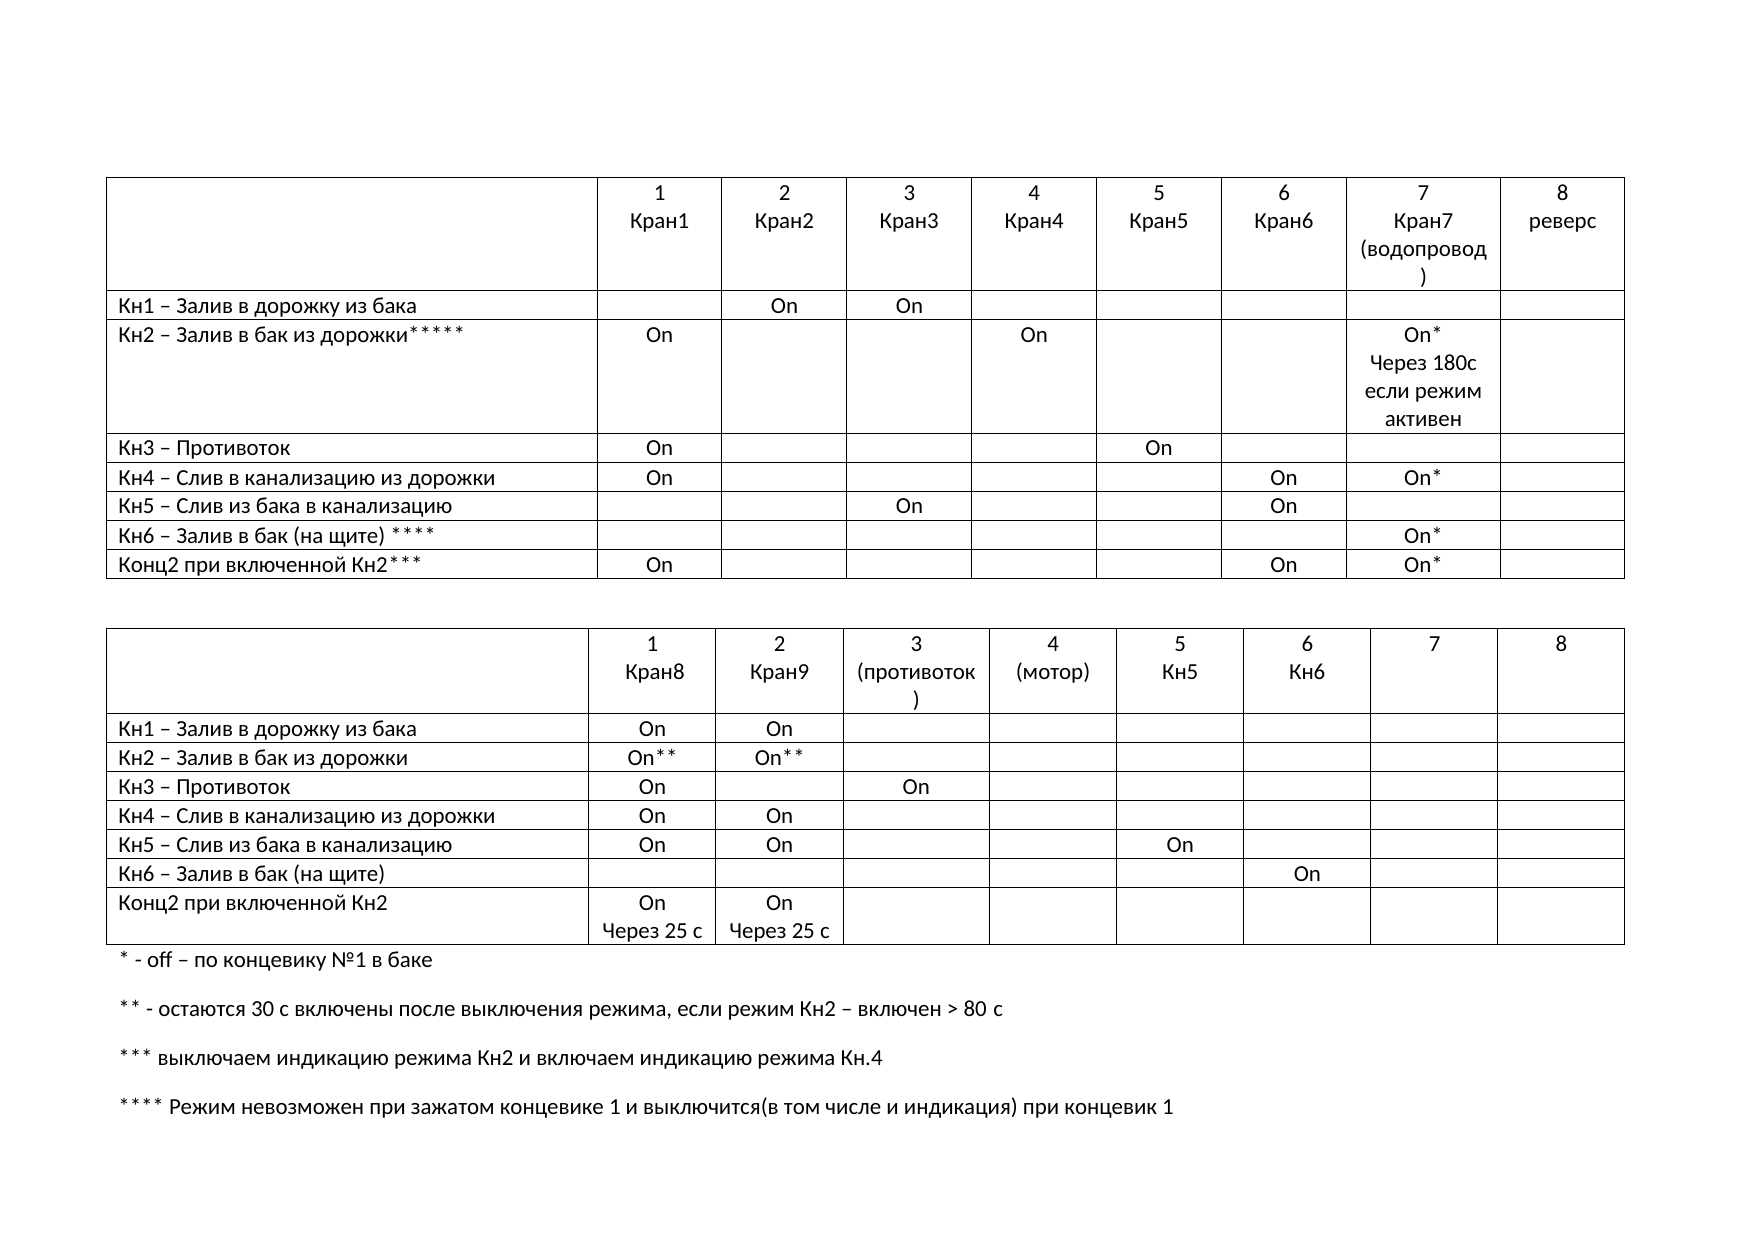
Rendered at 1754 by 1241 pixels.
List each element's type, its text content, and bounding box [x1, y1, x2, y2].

table_cell [972, 434, 1096, 462]
table_cell [1347, 492, 1500, 520]
table_cell [1222, 291, 1346, 319]
table_cell Кн6 – Залив в бак (на щите) [107, 859, 588, 887]
table_cell [1347, 434, 1500, 462]
table_cell On [1222, 550, 1346, 578]
table_cell [844, 714, 989, 742]
table_cell On [847, 492, 971, 520]
table_cell On* [1347, 463, 1500, 491]
table_cell On [1222, 463, 1346, 491]
table_cell [847, 550, 971, 578]
table_cell [722, 521, 846, 549]
table_cell On** [716, 743, 843, 771]
table_header 8 [1498, 629, 1624, 713]
table_cell [722, 492, 846, 520]
table_cell [1244, 714, 1370, 742]
table_cell [1097, 291, 1221, 319]
text **** Режим невозможен при зажатом концевике 1 и выключится(в том числе и индикация) при концевик 1 [118, 1092, 1636, 1120]
table_cell [1501, 521, 1624, 549]
table_cell [1097, 463, 1221, 491]
table_cell [1498, 830, 1624, 858]
table_cell Конц2 при включенной Кн2 [107, 888, 588, 944]
table_cell [1222, 320, 1346, 432]
table_cell [1097, 492, 1221, 520]
table_cell [589, 859, 715, 887]
table_cell Кн4 – Слив в канализацию из дорожки [107, 463, 597, 491]
table_cell [1371, 772, 1497, 800]
table_cell On [589, 772, 715, 800]
table_cell [844, 888, 989, 944]
table_header [107, 178, 597, 290]
table_cell On [847, 291, 971, 319]
table_cell On [844, 772, 989, 800]
table_cell [847, 463, 971, 491]
text * - off – по концевику №1 в баке [118, 945, 1636, 973]
table_cell [598, 521, 721, 549]
table_cell [716, 859, 843, 887]
table_cell [1117, 714, 1243, 742]
table_cell [1244, 888, 1370, 944]
table_cell [1117, 801, 1243, 829]
table_header 6 Кран6 [1222, 178, 1346, 290]
table_cell [844, 743, 989, 771]
table_cell [1498, 801, 1624, 829]
table_cell [990, 830, 1116, 858]
table_cell [844, 801, 989, 829]
table_header 3 (противоток) [844, 629, 989, 713]
table_cell [1501, 550, 1624, 578]
table_cell [1244, 801, 1370, 829]
table_header 2 Кран9 [716, 629, 843, 713]
table_cell [1097, 550, 1221, 578]
table_cell Кн2 – Залив в бак из дорожки [107, 743, 588, 771]
table_header 1 Кран8 [589, 629, 715, 713]
table_header 7 [1371, 629, 1497, 713]
table_cell On [598, 320, 721, 432]
table_cell [1371, 743, 1497, 771]
table_cell [1244, 772, 1370, 800]
table_cell Кн5 – Слив из бака в канализацию [107, 830, 588, 858]
table_cell On [1222, 492, 1346, 520]
table_cell [990, 859, 1116, 887]
table_cell [1222, 434, 1346, 462]
table_cell Кн1 – Залив в дорожку из бака [107, 714, 588, 742]
table_cell [1371, 888, 1497, 944]
table_header 5 Кн5 [1117, 629, 1243, 713]
table_header 5 Кран5 [1097, 178, 1221, 290]
table_cell [722, 550, 846, 578]
table_cell On [589, 830, 715, 858]
table_cell Кн2 – Залив в бак из дорожки***** [107, 320, 597, 432]
table_cell On [598, 434, 721, 462]
table_cell On [716, 830, 843, 858]
table_cell On [972, 320, 1096, 432]
table_cell [1501, 320, 1624, 432]
table_cell Кн3 – Противоток [107, 434, 597, 462]
table_cell On [1117, 830, 1243, 858]
table_cell [1222, 521, 1346, 549]
table_cell [1117, 859, 1243, 887]
table_cell Кн6 – Залив в бак (на щите) **** [107, 521, 597, 549]
table_cell Кн5 – Слив из бака в канализацию [107, 492, 597, 520]
table_cell On Через 25 с [589, 888, 715, 944]
table_cell [972, 463, 1096, 491]
table_header 2 Кран2 [722, 178, 846, 290]
table_cell On [1244, 859, 1370, 887]
table_cell [844, 859, 989, 887]
table_cell [1244, 830, 1370, 858]
table_cell On* [1347, 521, 1500, 549]
table_cell [1501, 492, 1624, 520]
table_cell [847, 320, 971, 432]
table_header 4 (мотор) [990, 629, 1116, 713]
table_cell [1097, 320, 1221, 432]
table_cell [1347, 291, 1500, 319]
table_cell [990, 772, 1116, 800]
table_cell On* [1347, 550, 1500, 578]
table_cell [1371, 859, 1497, 887]
table_header 7 Кран7 (водопровод) [1347, 178, 1500, 290]
table_cell On* Через 180с если режим активен [1347, 320, 1500, 432]
table_cell [1117, 743, 1243, 771]
text *** выключаем индикацию режима Кн2 и включаем индикацию режима Кн.4 [118, 1043, 1636, 1071]
table_cell On Через 25 с [716, 888, 843, 944]
table_cell [990, 888, 1116, 944]
table_cell [1498, 772, 1624, 800]
table_cell [990, 743, 1116, 771]
table_cell [1498, 859, 1624, 887]
table_cell [1117, 888, 1243, 944]
table_cell [598, 291, 721, 319]
table_cell [722, 463, 846, 491]
table_cell On [722, 291, 846, 319]
table_cell Конц2 при включенной Кн2*** [107, 550, 597, 578]
table_cell [1498, 888, 1624, 944]
table_cell [722, 434, 846, 462]
table_header 6 Кн6 [1244, 629, 1370, 713]
table_cell [1244, 743, 1370, 771]
table_cell [1117, 772, 1243, 800]
table_cell [990, 801, 1116, 829]
table_cell On [716, 801, 843, 829]
table_cell [1498, 743, 1624, 771]
table_header 3 Кран3 [847, 178, 971, 290]
table_cell On [598, 463, 721, 491]
table_cell [1498, 714, 1624, 742]
table_cell On [589, 714, 715, 742]
table_cell [1501, 463, 1624, 491]
table_cell [1371, 801, 1497, 829]
table_cell [847, 521, 971, 549]
table_cell [972, 550, 1096, 578]
table_cell [972, 492, 1096, 520]
table_cell Кн3 – Противоток [107, 772, 588, 800]
table_cell Кн4 – Слив в канализацию из дорожки [107, 801, 588, 829]
table_cell [716, 772, 843, 800]
table_cell [1501, 434, 1624, 462]
table_cell [847, 434, 971, 462]
text ** - остаются 30 с включены после выключения режима, если режим Кн2 – включен > 80 c [118, 994, 1636, 1022]
table_header 4 Кран4 [972, 178, 1096, 290]
table_cell On [589, 801, 715, 829]
table_cell Кн1 – Залив в дорожку из бака [107, 291, 597, 319]
table_cell [598, 492, 721, 520]
table_cell On [716, 714, 843, 742]
table_cell [1501, 291, 1624, 319]
table_cell [844, 830, 989, 858]
table_cell [1097, 521, 1221, 549]
table_cell [1371, 714, 1497, 742]
table_cell [1371, 830, 1497, 858]
table_cell [990, 714, 1116, 742]
table_header [107, 629, 588, 713]
table_cell [972, 291, 1096, 319]
table_header 8 реверс [1501, 178, 1624, 290]
table_header 1 Кран1 [598, 178, 721, 290]
table_cell On** [589, 743, 715, 771]
table_cell On [598, 550, 721, 578]
table_cell On [1097, 434, 1221, 462]
table_cell [722, 320, 846, 432]
table_cell [972, 521, 1096, 549]
